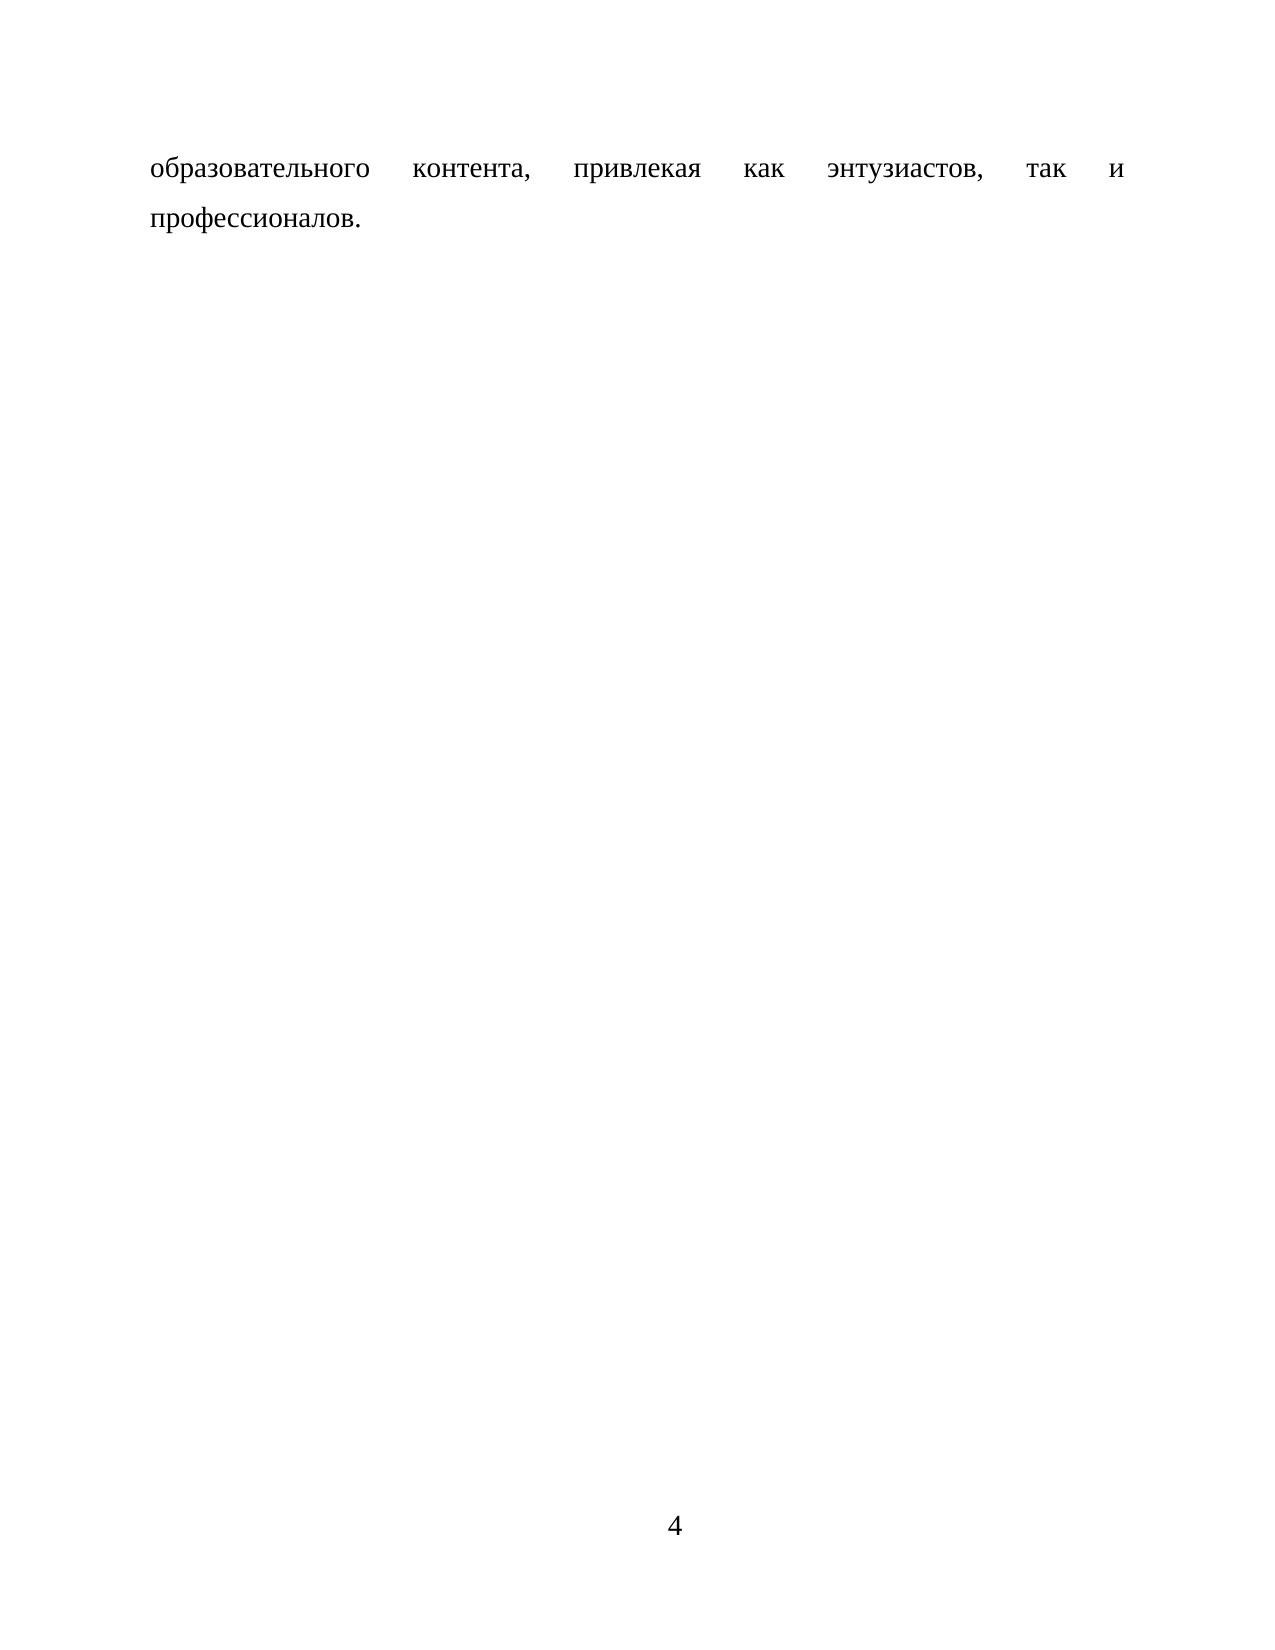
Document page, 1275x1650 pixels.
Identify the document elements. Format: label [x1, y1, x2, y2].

text [150, 150, 1125, 234]
